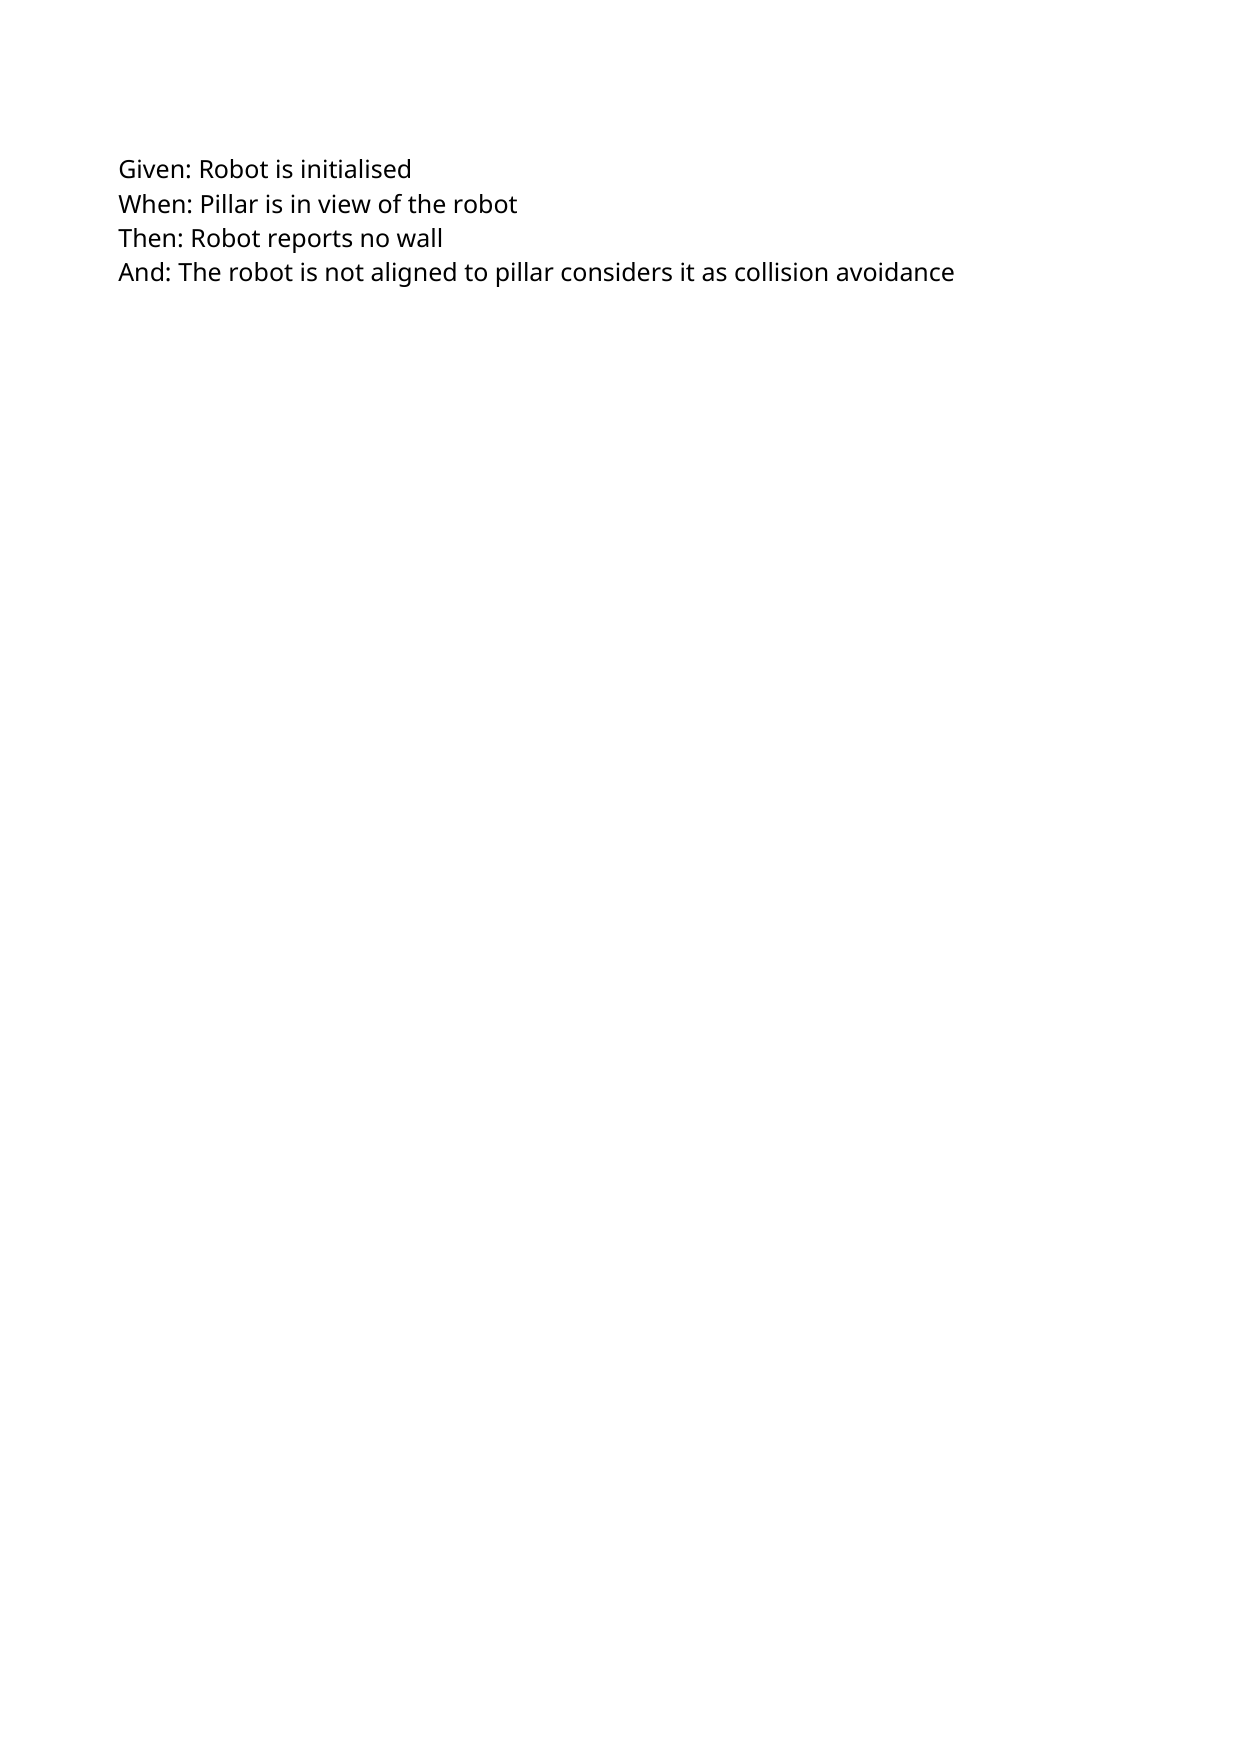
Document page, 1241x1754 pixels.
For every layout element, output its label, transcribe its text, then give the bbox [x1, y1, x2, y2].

text Then: Robot reports no wall [118, 220, 1122, 254]
text And: The robot is not aligned to pillar considers it as collision avoidance [118, 254, 1122, 288]
text When: Pillar is in view of the robot [118, 186, 1122, 220]
text Given: Robot is initialised [118, 152, 1122, 186]
